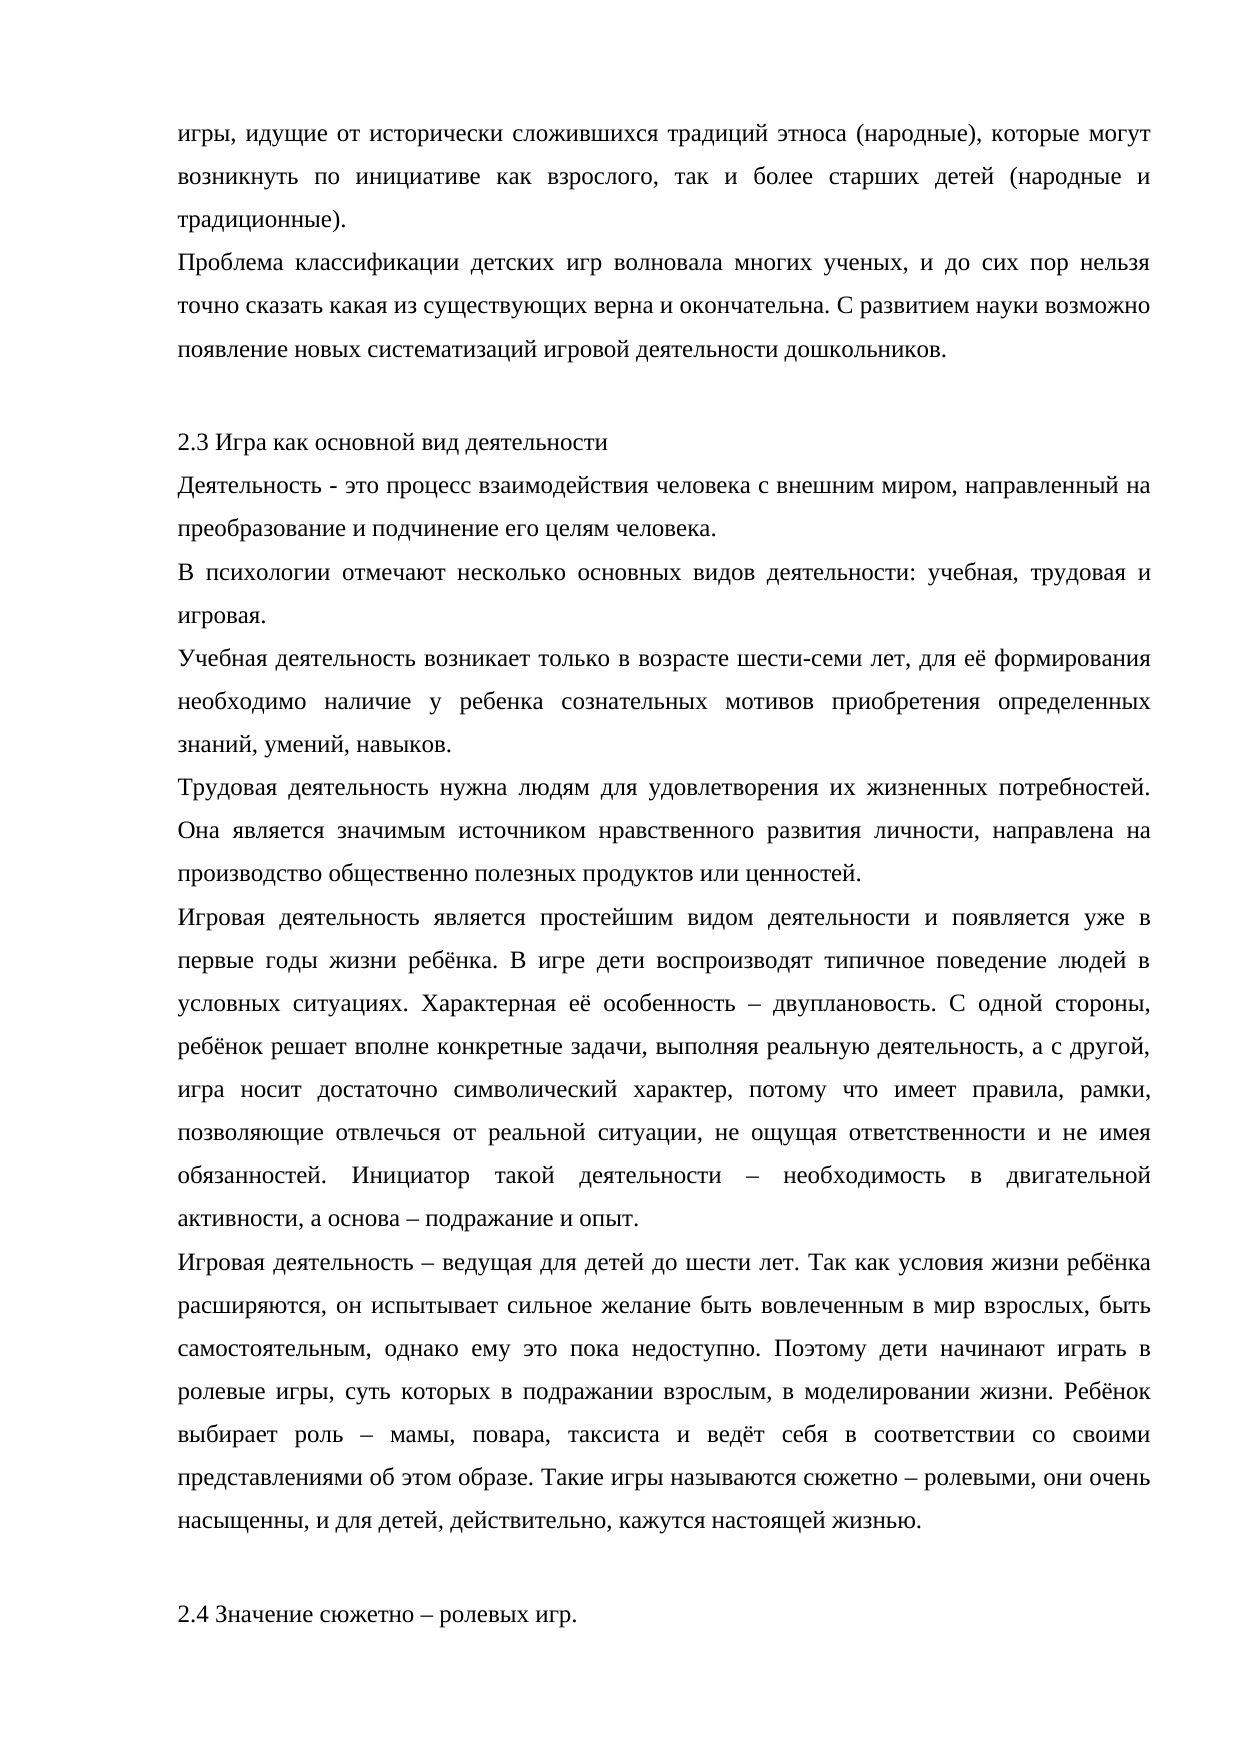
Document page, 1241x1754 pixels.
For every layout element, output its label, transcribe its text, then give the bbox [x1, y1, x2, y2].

text Деятельность - это процесс взаимодействия человека с внешним миром, направленный на преобразование и подчинение его целям человека. [177, 470, 1152, 542]
text Проблема классификации детских игр волновала многих ученых, и до сих пор нельзя точно сказать какая из существующих верна и окончательна. С развитием науки возможно появление новых систематизаций игровой деятельности дошкольников. [177, 247, 1152, 362]
text Игровая деятельность – ведущая для детей до шести лет. Так как условия жизни ребёнка расширяются, он испытывает сильное желание быть вовлеченным в мир взрослых, быть самостоятельным, однако ему это пока недоступно. Поэтому дети начинают играть в ролевые игры, суть которых в подражании взрослым, в моделировании жизни. Ребёнок выбирает роль – мамы, повара, таксиста и ведёт себя в соответствии со своими представлениями об этом образе. Такие игры называются сюжетно – ролевыми, они очень насыщенны, и для детей, действительно, кажутся настоящей жизнью. [177, 1247, 1152, 1534]
text Игровая деятельность является простейшим видом деятельности и появляется уже в первые годы жизни ребёнка. В игре дети воспроизводят типичное поведение людей в условных ситуациях. Характерная её особенность – двуплановость. С одной стороны, ребёнок решает вполне конкретные задачи, выполняя реальную деятельность, а с другой, игра носит достаточно символический характер, потому что имеет правила, рамки, позволяющие отвлечься от реальной ситуации, не ощущая ответственности и не имея обязанностей. Инициатор такой деятельности – необходимость в двигательной активности, а основа – подражание и опыт. [177, 902, 1152, 1232]
text 2.3 Игра как основной вид деятельности [177, 427, 1152, 456]
text Трудовая деятельность нужна людям для удовлетворения их жизненных потребностей. Она является значимым источником нравственного развития личности, направлена на производство общественно полезных продуктов или ценностей. [177, 772, 1152, 887]
text В психологии отмечают несколько основных видов деятельности: учебная, трудовая и игровая. [177, 557, 1152, 628]
text 2.4 Значение сюжетно – ролевых игр. [177, 1599, 1152, 1627]
text Учебная деятельность возникает только в возрасте шести-семи лет, для её формирования необходимо наличие у ребенка сознательных мотивов приобретения определенных знаний, умений, навыков. [177, 643, 1152, 758]
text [177, 118, 1152, 233]
